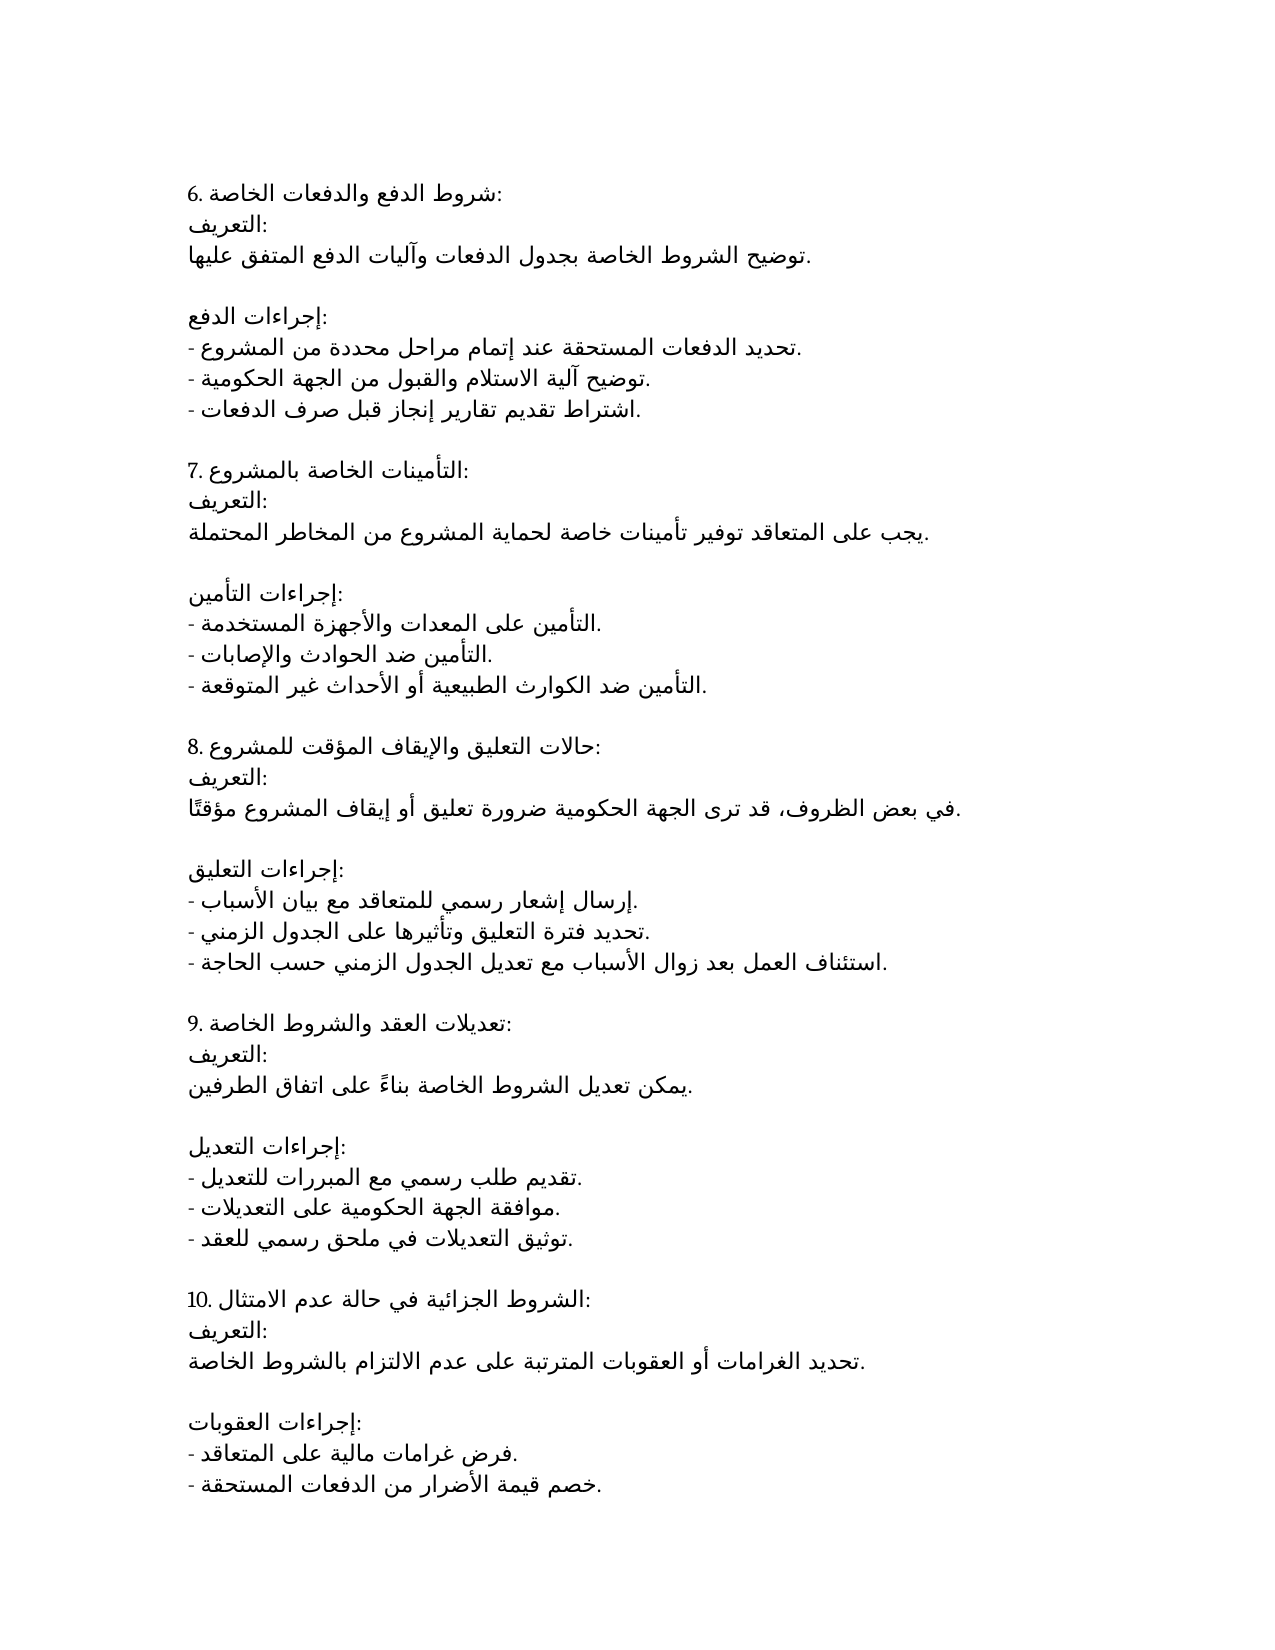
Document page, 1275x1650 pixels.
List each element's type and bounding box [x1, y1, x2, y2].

text [187, 150, 1087, 1498]
